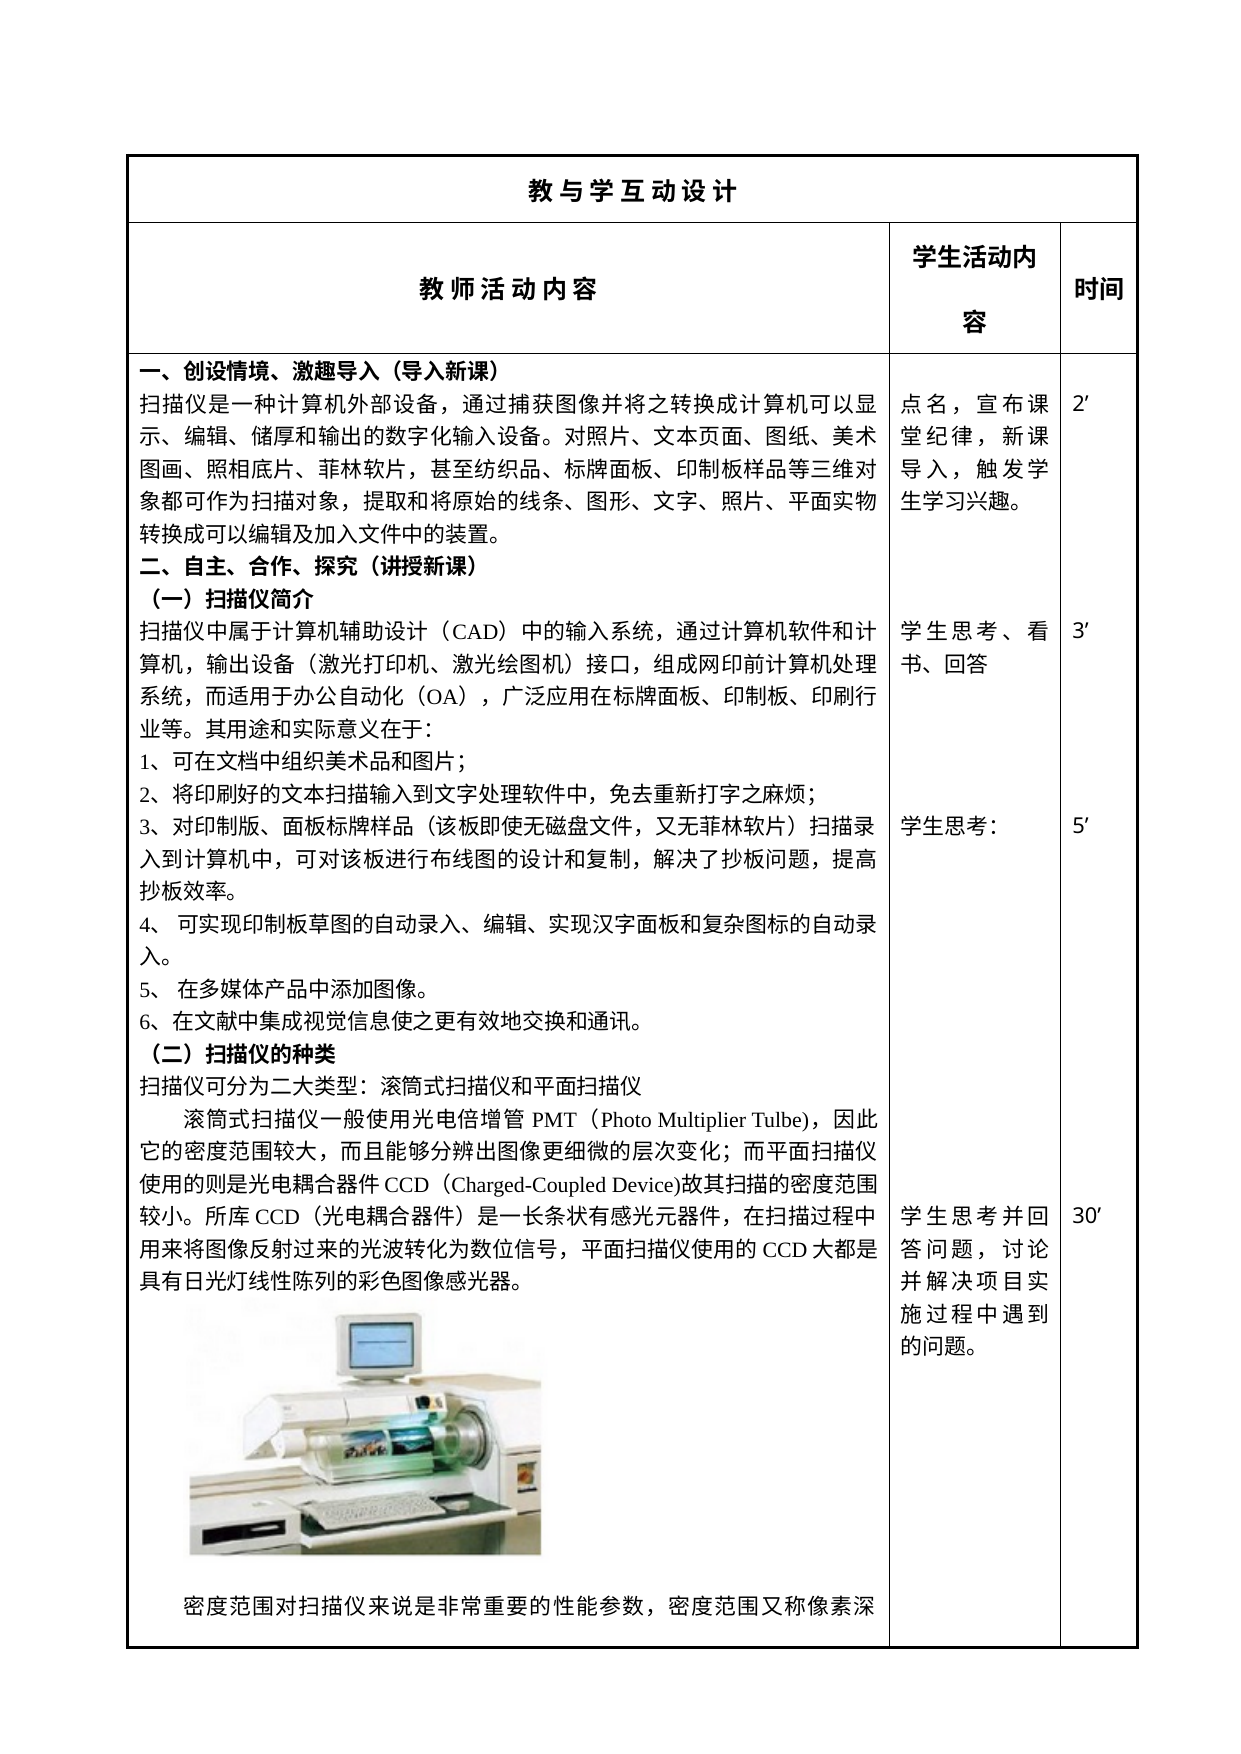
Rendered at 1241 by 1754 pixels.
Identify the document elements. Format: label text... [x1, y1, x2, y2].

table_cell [890, 354, 1060, 1646]
table_cell 学生活动内容 [890, 223, 1060, 353]
table_cell 教 师 活 动 内 容 [129, 223, 889, 353]
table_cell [129, 354, 889, 1646]
picture [182, 1296, 557, 1569]
table_cell 2’ 3’ 5’ 30’ [1061, 354, 1136, 1646]
table_header 教 与 学 互 动 设 计 [129, 157, 1136, 222]
table_cell 时间 [1061, 223, 1136, 353]
